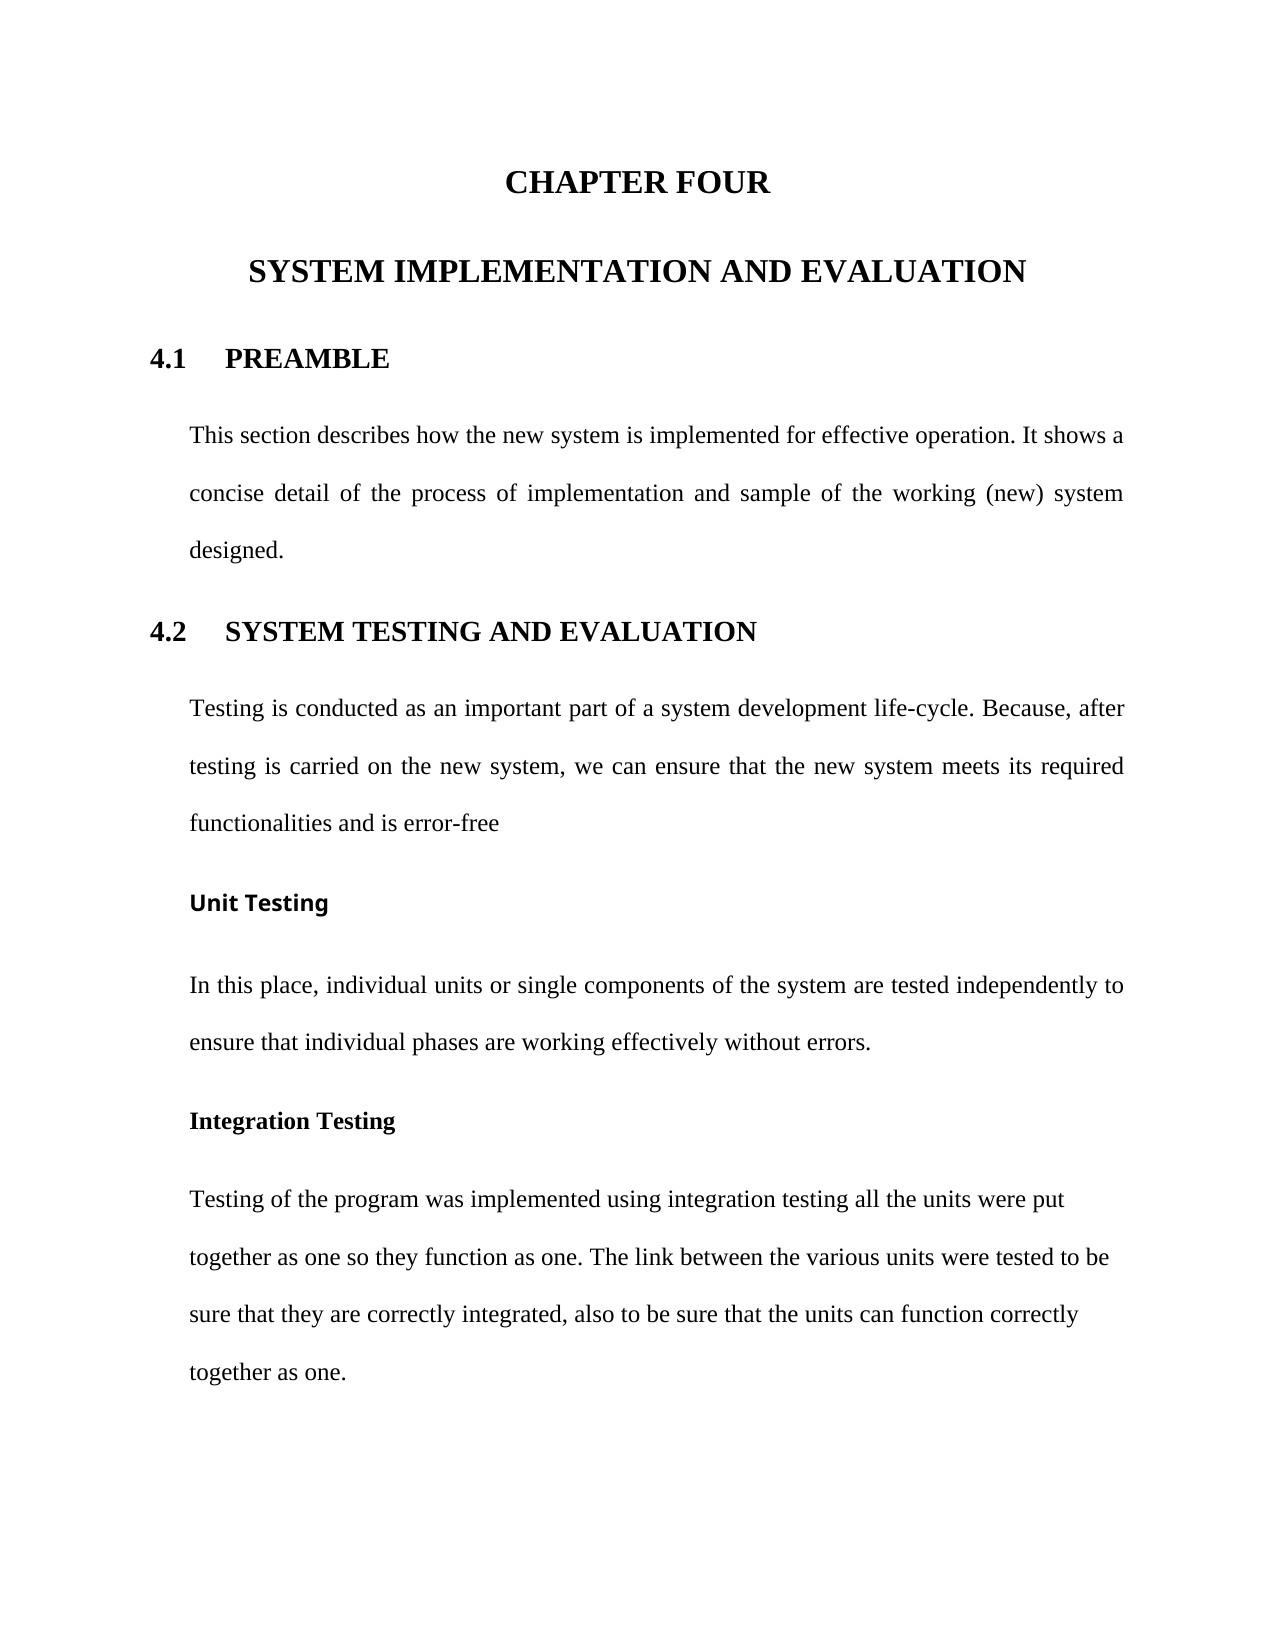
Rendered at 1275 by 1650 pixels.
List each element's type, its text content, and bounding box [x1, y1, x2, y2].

subtitle 4.1 PREAMBLE [150, 341, 1125, 374]
subtitle CHAPTER FOUR [150, 162, 1125, 201]
subtitle SYSTEM IMPLEMENTATION AND EVALUATION [150, 252, 1125, 290]
text Testing is conducted as an important part of a system development life-cycle. Because, after testing is carried on the new system, we can ensure that the new system meets its required functionalities and is error-free [189, 693, 1125, 837]
text Unit Testing [189, 887, 1125, 918]
text This section describes how the new system is implemented for effective operation. It shows a concise detail of the process of implementation and sample of the working (new) system designed. [189, 420, 1125, 564]
subtitle SYSTEM TESTING AND EVALUATION [150, 614, 1125, 647]
text Integration Testing [189, 1106, 1125, 1134]
text Testing of the program was implemented using integration testing all the units were put together as one so they function as one. The link between the various units were tested to be sure that they are correctly integrated, also to be sure that the units can function correctly together as one. [189, 1184, 1125, 1385]
text In this place, individual units or single components of the system are tested independently to ensure that individual phases are working effectively without errors. [189, 970, 1125, 1056]
